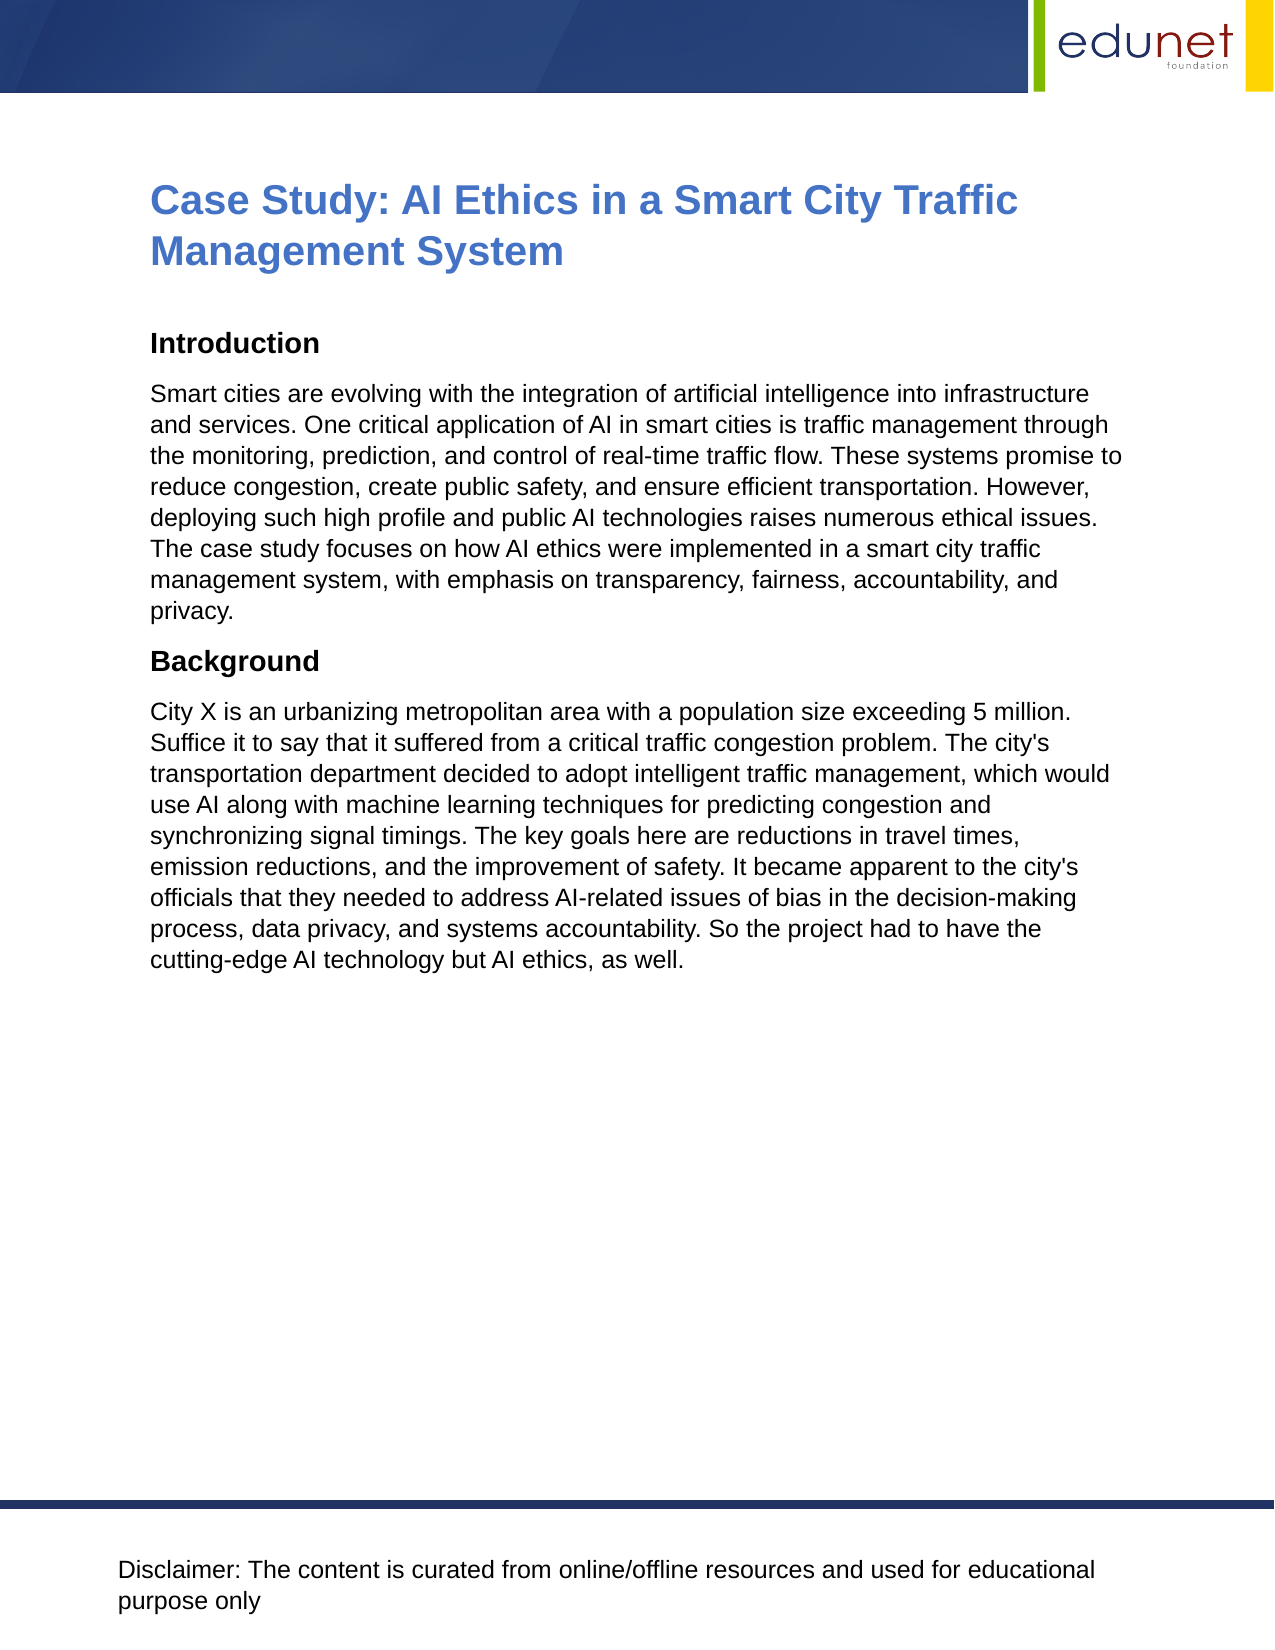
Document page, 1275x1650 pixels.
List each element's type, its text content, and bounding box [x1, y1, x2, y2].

subtitle Case Study: AI Ethics in a Smart City Traffic Management System [150, 175, 1125, 274]
subtitle Introduction [150, 326, 1125, 359]
text City X is an urbanizing metropolitan area with a population size exceeding 5 million. Suffice it to say that it suffered from a critical traffic congestion problem. The city's transportation department decided to adopt intelligent traffic management, which would use AI along with machine learning techniques for predicting congestion and synchronizing signal timings. The key goals here are reductions in travel times, emission reductions, and the improvement of safety. It became apparent to the city's officials that they needed to address AI-related issues of bias in the decision-making process, data privacy, and systems accountability. So the project had to have the cutting-edge AI technology but AI ethics, as well. [150, 697, 1125, 974]
subtitle Background [150, 644, 1125, 677]
text Smart cities are evolving with the integration of artificial intelligence into infrastructure and services. One critical application of AI in smart cities is traffic management through the monitoring, prediction, and control of real-time traffic flow. These systems promise to reduce congestion, create public safety, and ensure efficient transportation. However, deploying such high profile and public AI technologies raises numerous ethical issues. The case study focuses on how AI ethics were implemented in a smart city traffic management system, with emphasis on transparency, fairness, accountability, and privacy. [150, 379, 1125, 625]
picture [1051, 17, 1241, 75]
